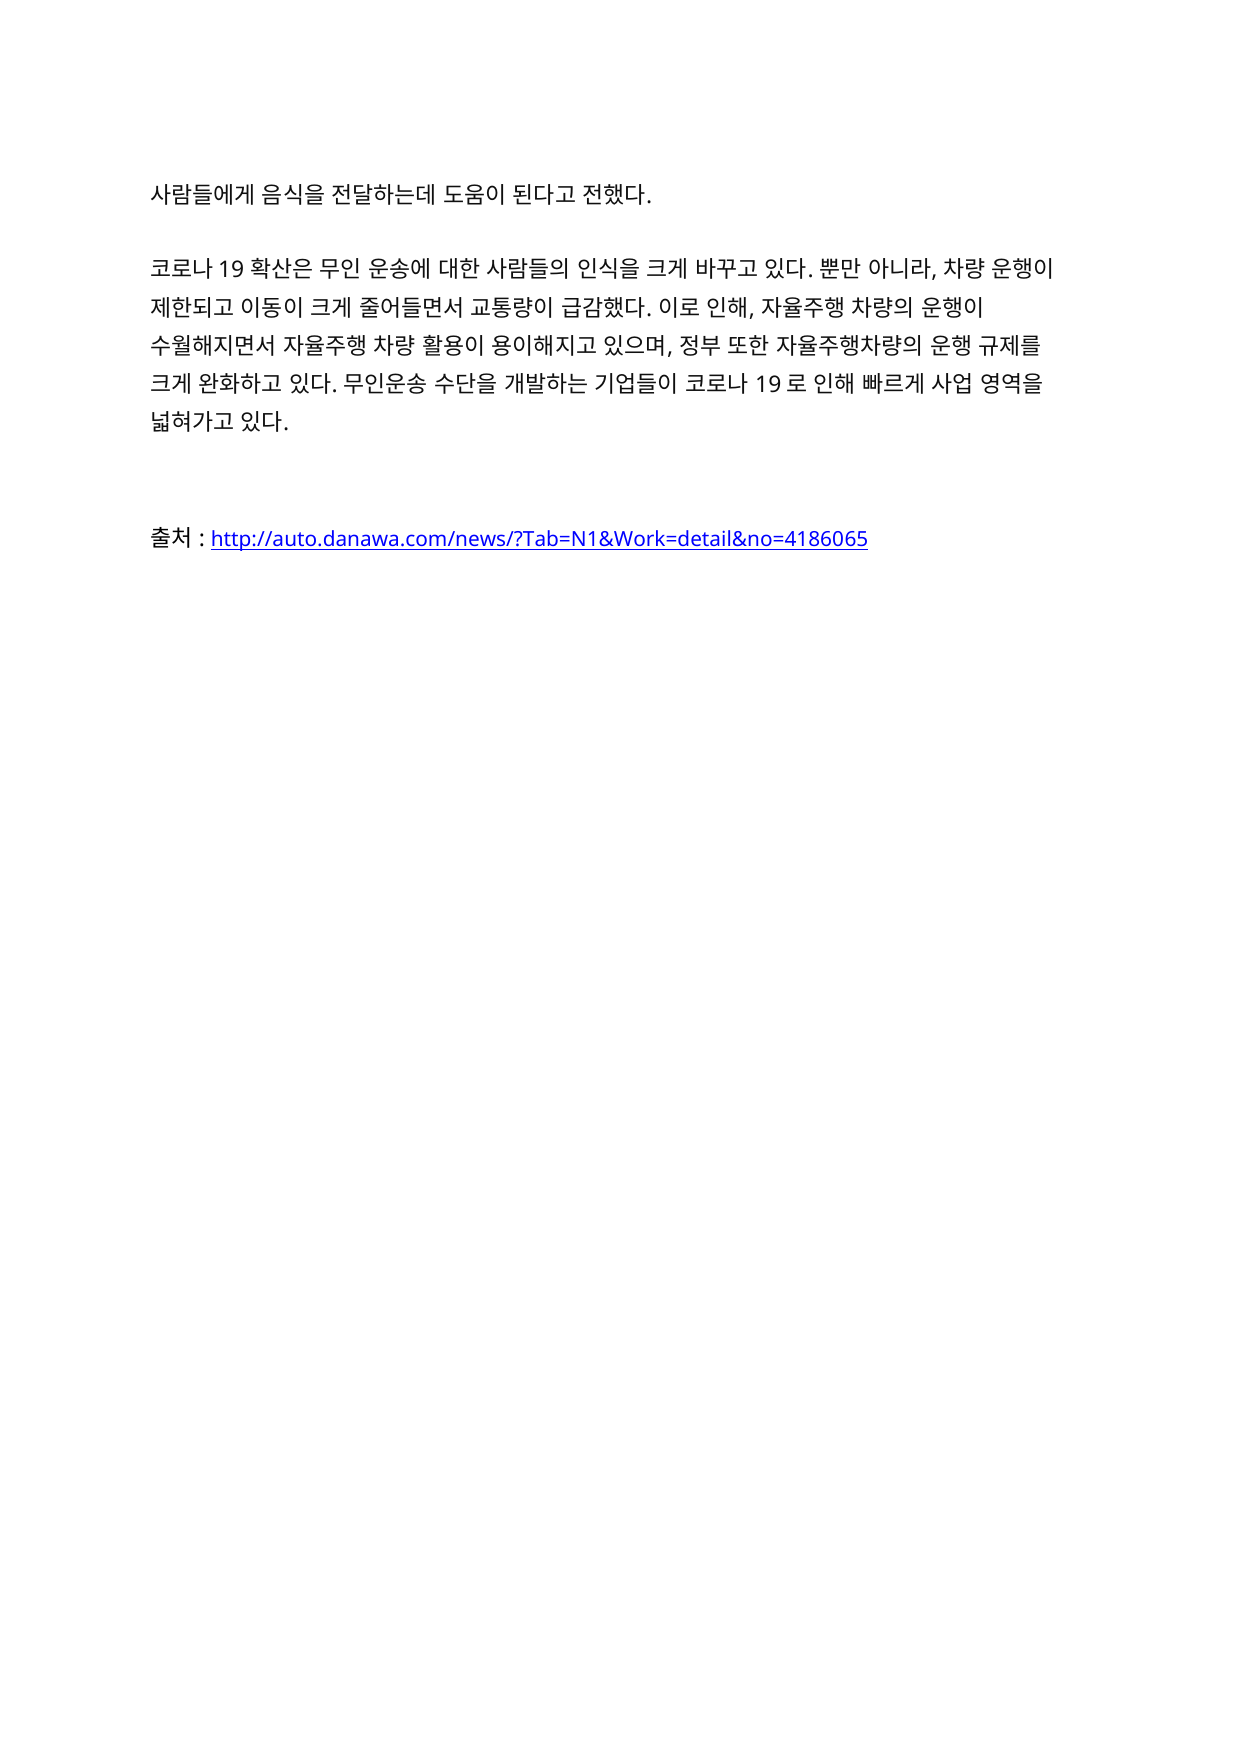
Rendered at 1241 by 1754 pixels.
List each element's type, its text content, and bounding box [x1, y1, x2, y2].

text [150, 177, 1090, 438]
text 출처 : http://auto.danawa.com/news/?Tab=N1&Work=detail&no=4186065 [150, 520, 1090, 553]
